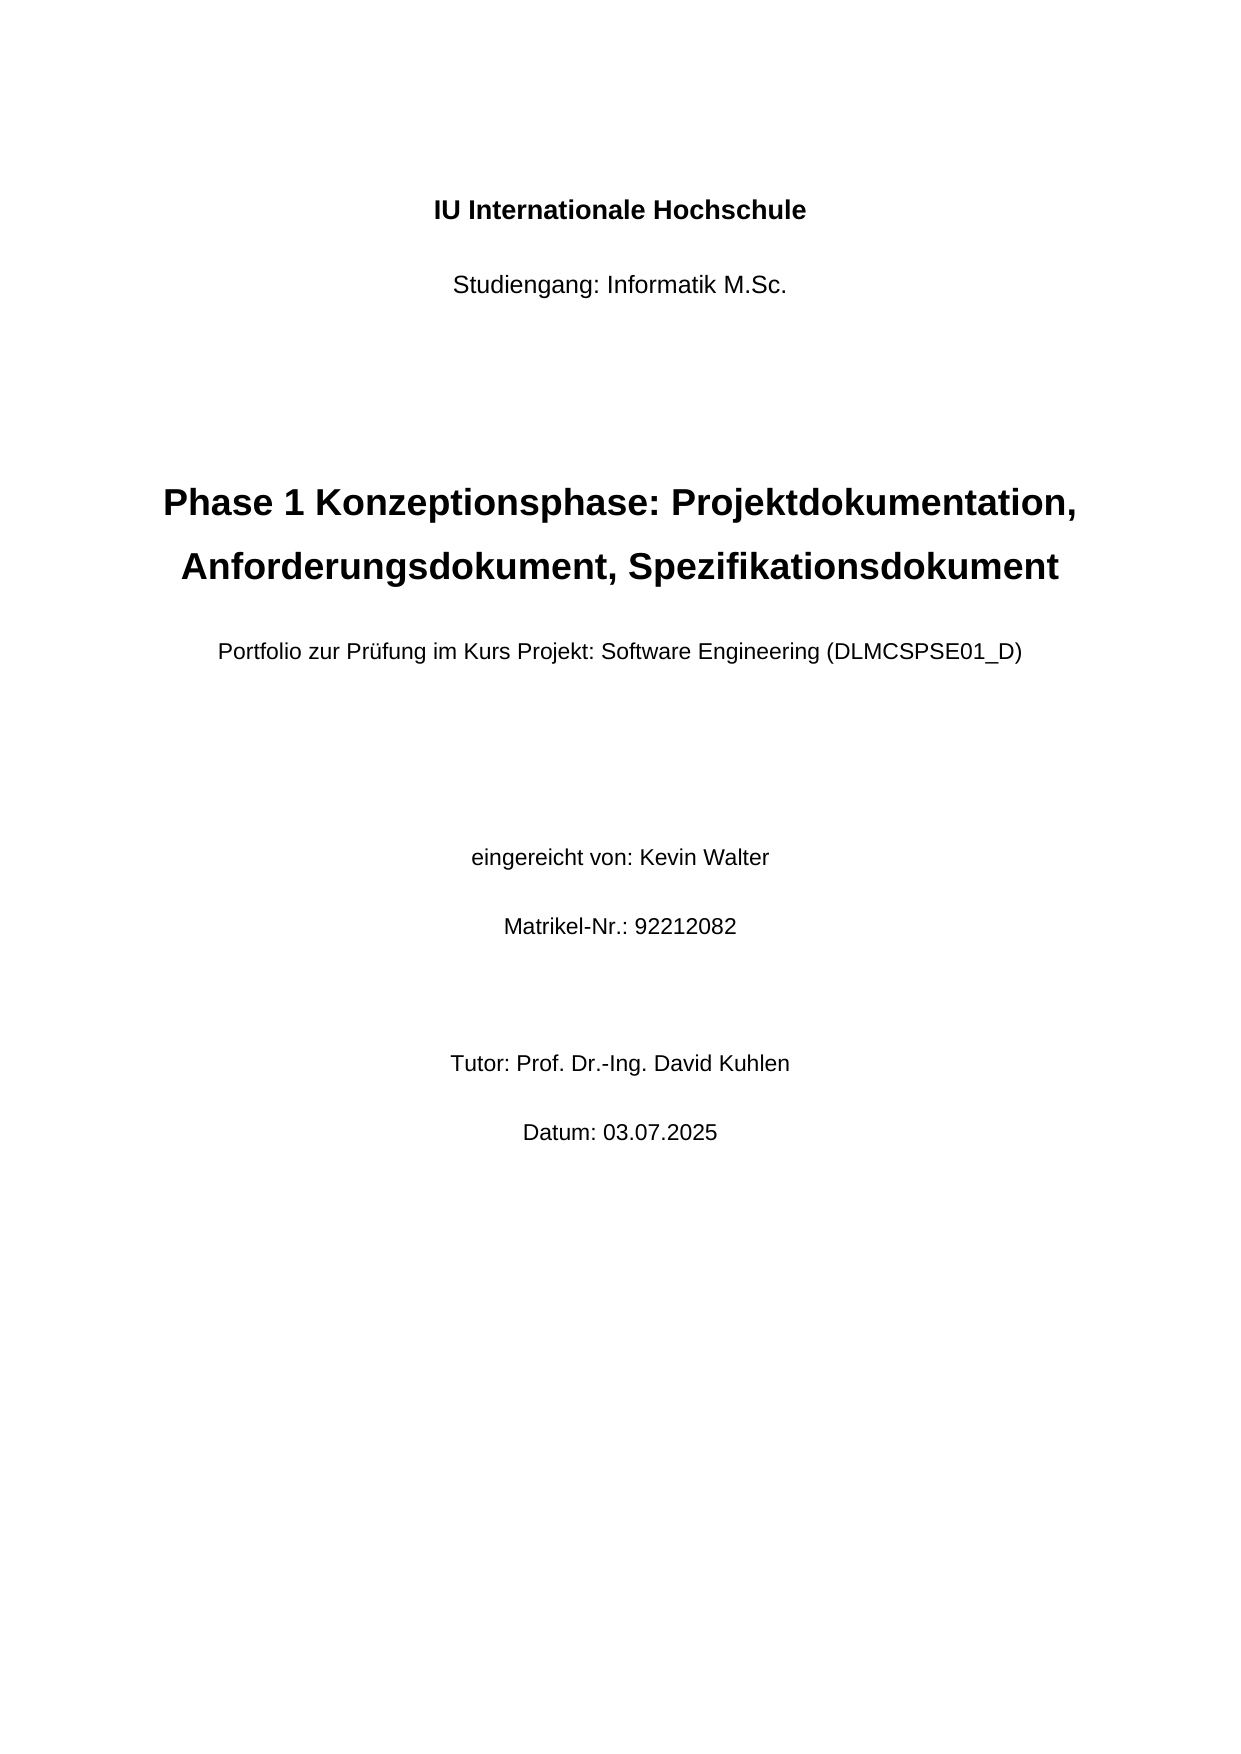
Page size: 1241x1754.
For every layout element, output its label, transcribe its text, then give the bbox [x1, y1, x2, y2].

text Studiengang: Informatik M.Sc. [118, 270, 1122, 299]
text Phase 1 Konzeptionsphase: Projektdokumentation, Anforderungsdokument, Spezifikationsdokument [118, 480, 1122, 588]
text IU Internationale Hochschule [118, 194, 1122, 225]
text Portfolio zur Prüfung im Kurs Projekt: Software Engineering (DLMCSPSE01_D) [118, 638, 1122, 665]
text Datum: 03.07.2025 [118, 1119, 1122, 1145]
text Tutor: Prof. Dr.-Ing. David Kuhlen [118, 1050, 1122, 1077]
text Matrikel-Nr.: 92212082 [118, 913, 1122, 939]
text eingereicht von: Kevin Walter [118, 844, 1122, 871]
